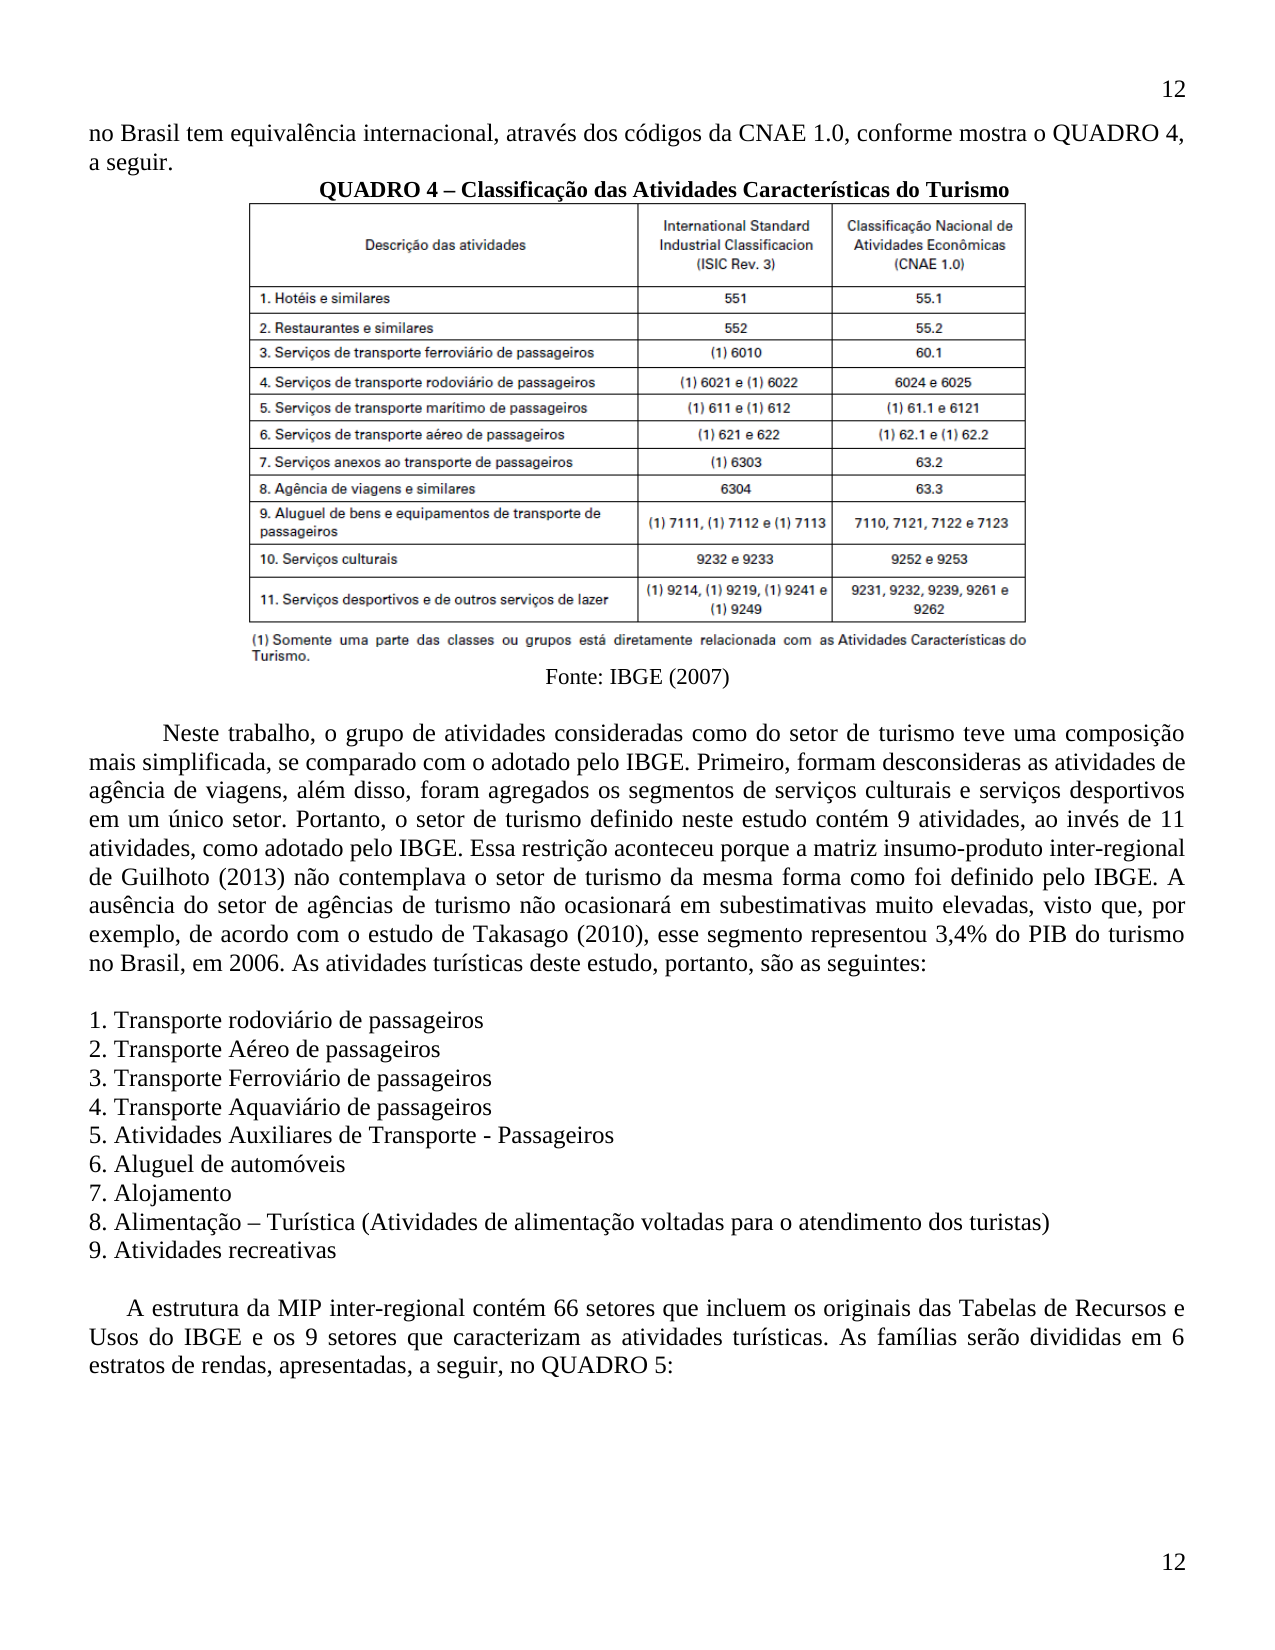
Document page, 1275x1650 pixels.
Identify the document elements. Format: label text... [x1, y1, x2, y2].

text 2. Transporte Aéreo de passageiros [89, 1034, 1186, 1063]
text 4. Transporte Aquaviário de passageiros [89, 1092, 1186, 1121]
text 8. Alimentação – Turística (Atividades de alimentação voltadas para o atendimento dos turistas) [89, 1207, 1186, 1236]
text 1. Transporte rodoviário de passageiros [89, 1006, 1186, 1034]
text 5. Atividades Auxiliares de Transporte - Passageiros [89, 1121, 1186, 1149]
text 3. Transporte Ferroviário de passageiros [89, 1063, 1186, 1092]
text QUADRO 4 – Classificação das Atividades Características do Turismo [222, 176, 1107, 202]
text 9. Atividades recreativas [89, 1236, 1186, 1264]
text Fonte: IBGE (2007) [89, 663, 1186, 689]
text 7. Alojamento [89, 1178, 1186, 1207]
text 6. Aluguel de automóveis [89, 1149, 1186, 1178]
text A estrutura da MIP inter-regional contém 66 setores que incluem os originais das Tabelas de Recursos e Usos do IBGE e os 9 setores que caracterizam as atividades turísticas. As famílias serão divididas em 6 estratos de rendas, apresentadas, a seguir, no QUADRO 5: [89, 1293, 1186, 1379]
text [89, 118, 1186, 176]
text Neste trabalho, o grupo de atividades consideradas como do setor de turismo teve uma composição mais simplificada, se comparado com o adotado pelo IBGE. Primeiro, formam desconsideras as atividades de agência de viagens, além disso, foram agregados os segmentos de serviços culturais e serviços desportivos em um único setor. Portanto, o setor de turismo definido neste estudo contém 9 atividades, ao invés de 11 atividades, como adotado pelo IBGE. Essa restrição aconteceu porque a matriz insumo-produto inter-regional de Guilhoto (2013) não contemplava o setor de turismo da mesma forma como foi definido pelo IBGE. A ausência do setor de agências de turismo não ocasionará em subestimativas muito elevadas, visto que, por exemplo, de acordo com o estudo de Takasago (2010), esse segmento representou 3,4% do PIB do turismo no Brasil, em 2006. As atividades turísticas deste estudo, portanto, são as seguintes: [89, 718, 1186, 977]
